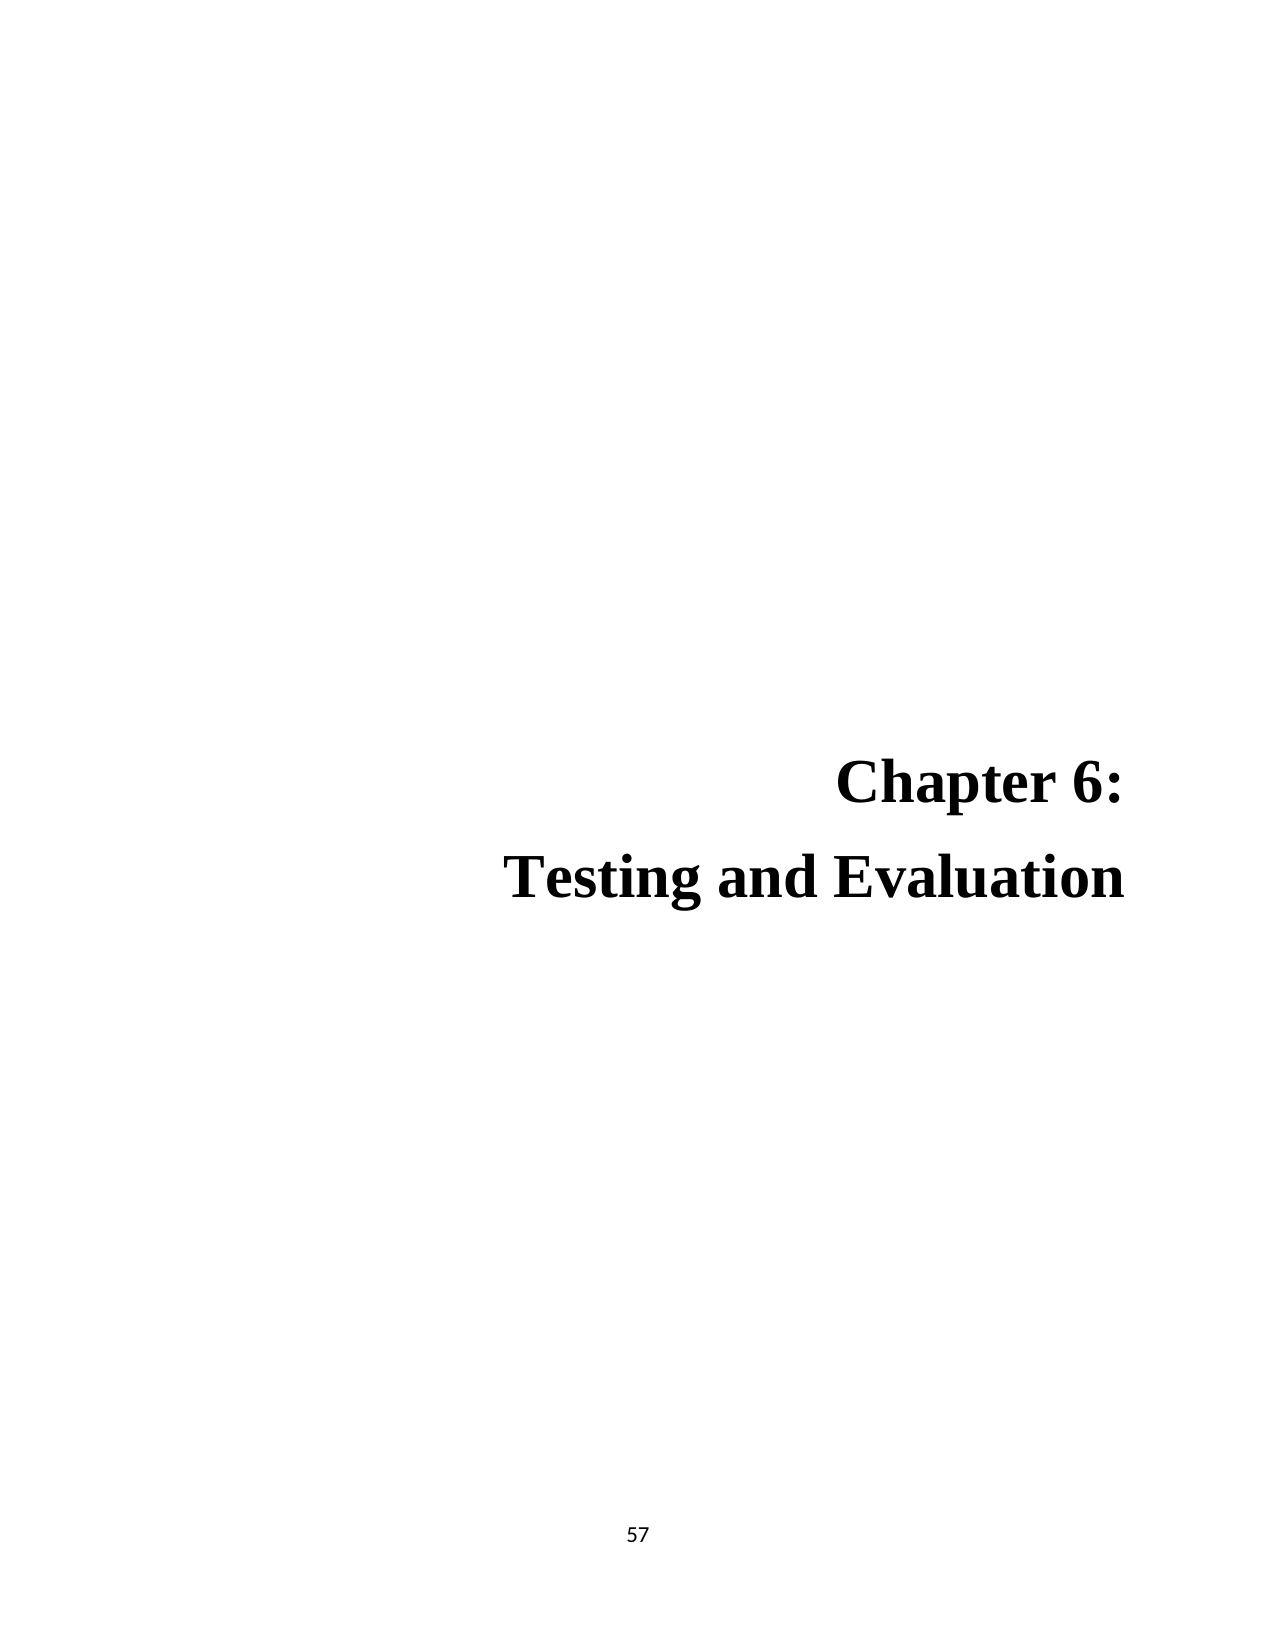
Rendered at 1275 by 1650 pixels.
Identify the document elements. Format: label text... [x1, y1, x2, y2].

text Testing and Evaluation [150, 839, 1125, 911]
text Chapter 6: [150, 744, 1125, 816]
